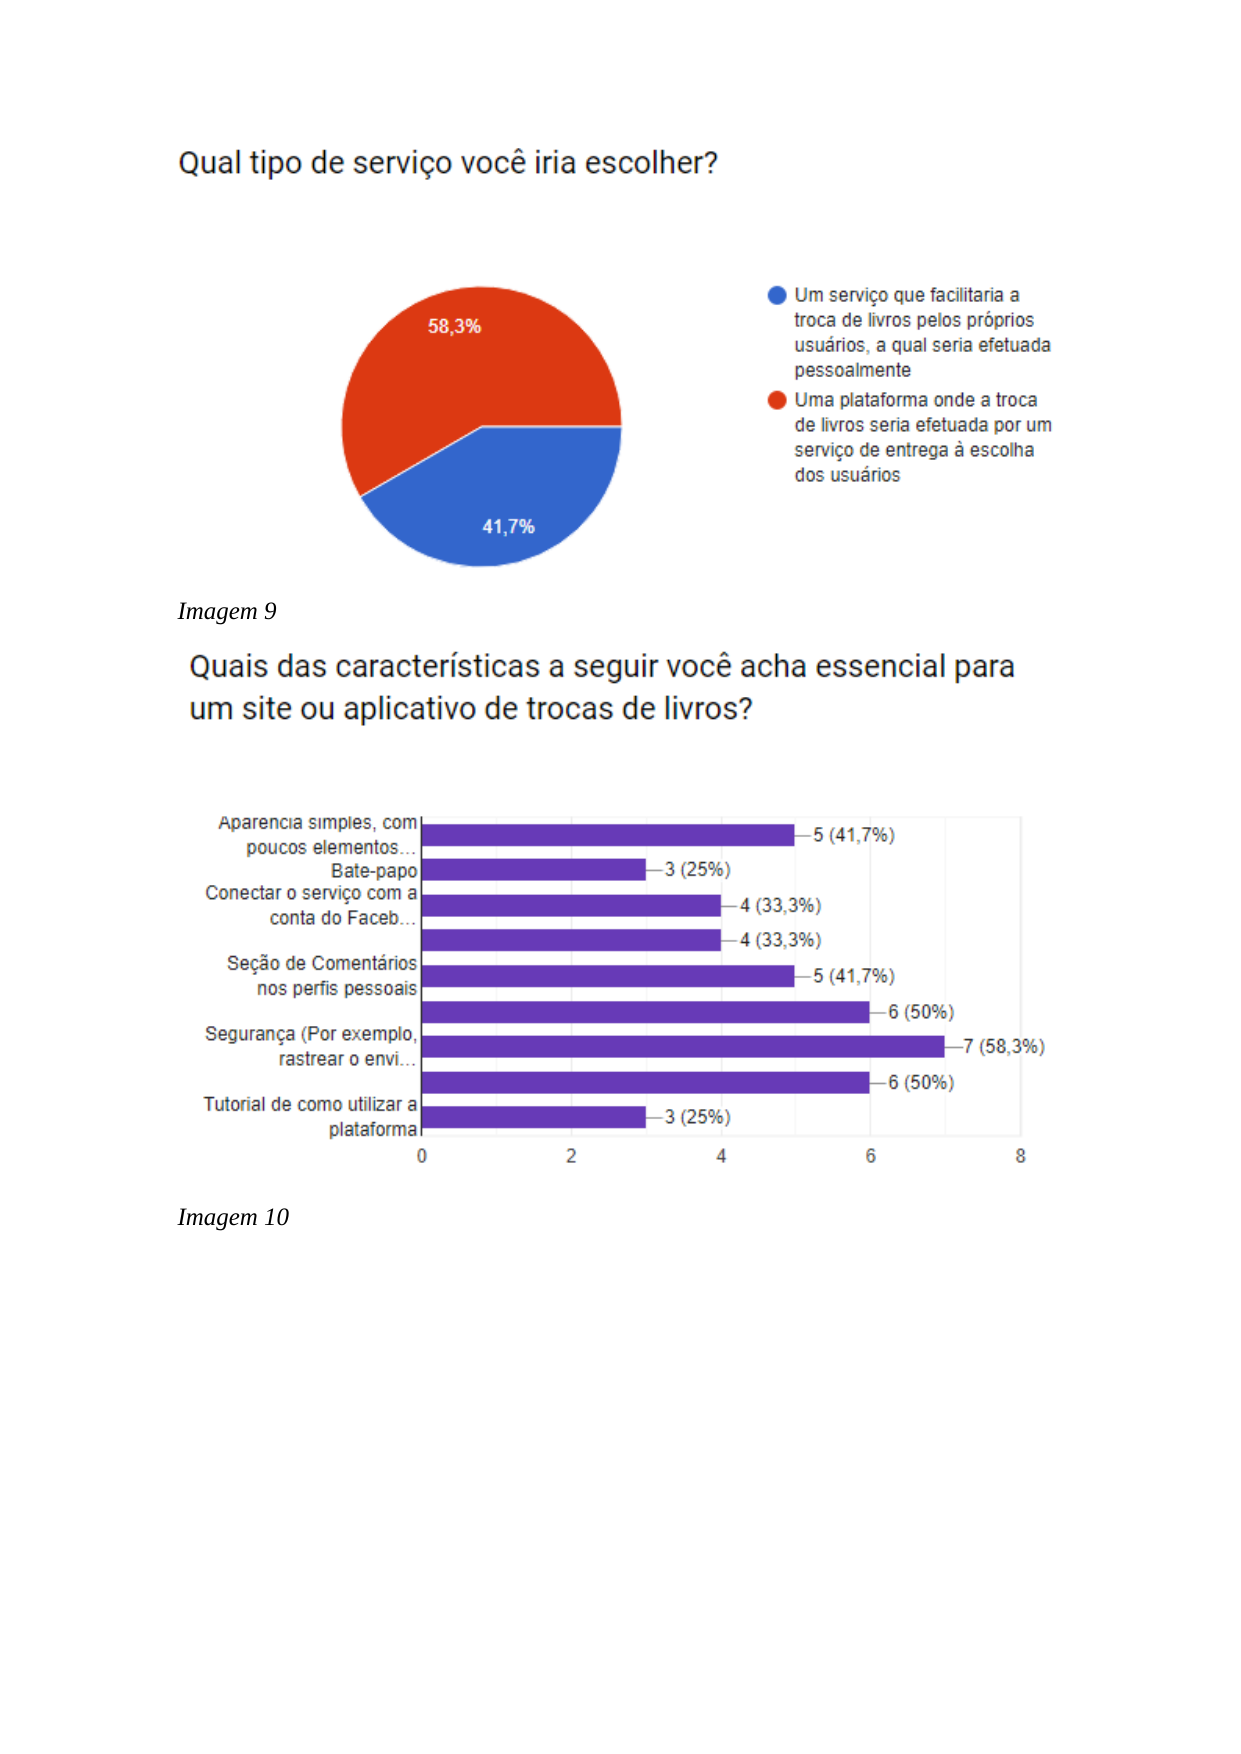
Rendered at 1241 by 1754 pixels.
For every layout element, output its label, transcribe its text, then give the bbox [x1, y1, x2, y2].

picture [177, 650, 1059, 1177]
picture [177, 147, 1059, 571]
text Imagem 10 [177, 1202, 1063, 1230]
text Imagem 9 [177, 596, 1063, 625]
